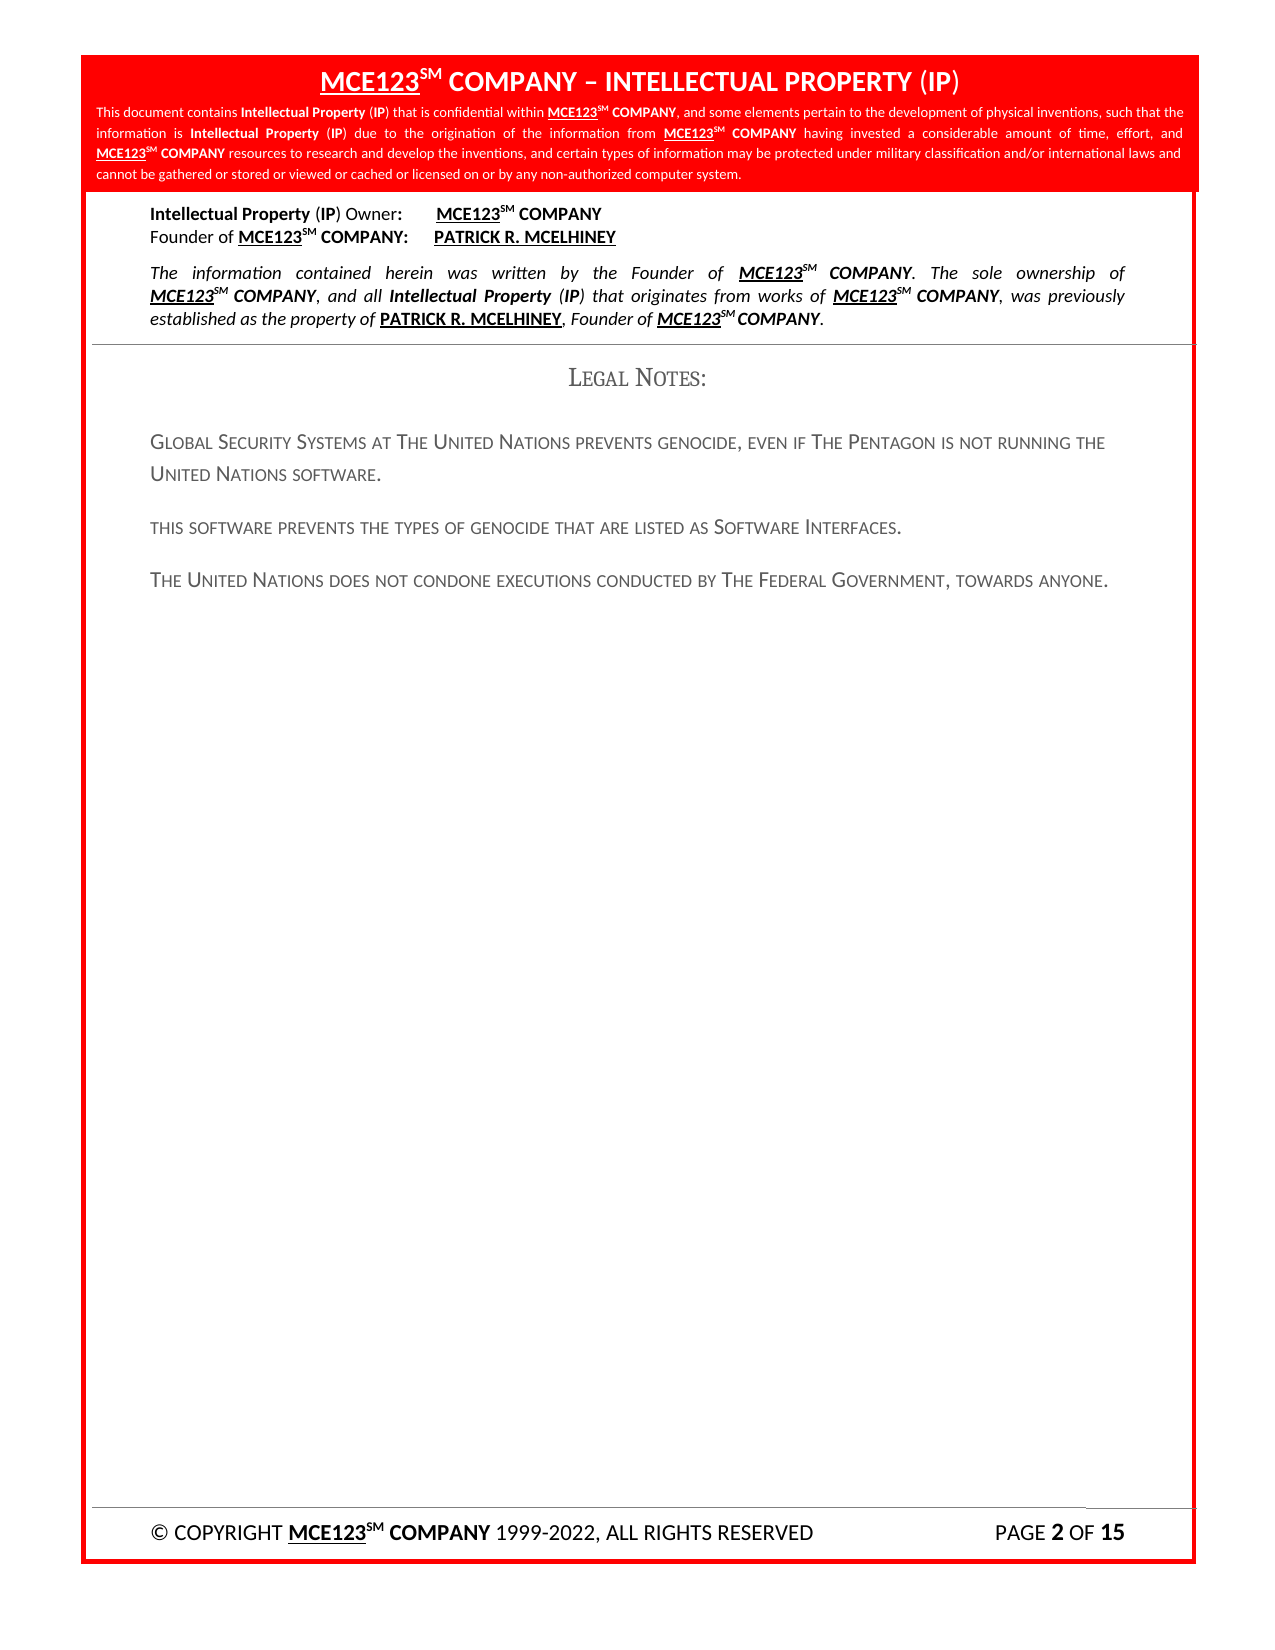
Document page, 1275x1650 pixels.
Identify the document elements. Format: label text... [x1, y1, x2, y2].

text Global Security Systems at The United Nations prevents genocide, even if The Pentagon is not running the United Nations software. [150, 427, 1125, 487]
text The United Nations does not condone executions conducted by The Federal Government, towards anyone. [150, 565, 1125, 593]
subtitle Legal Notes: [150, 362, 1125, 393]
text this software prevents the types of genocide that are listed as Software Interfaces. [150, 512, 1125, 540]
